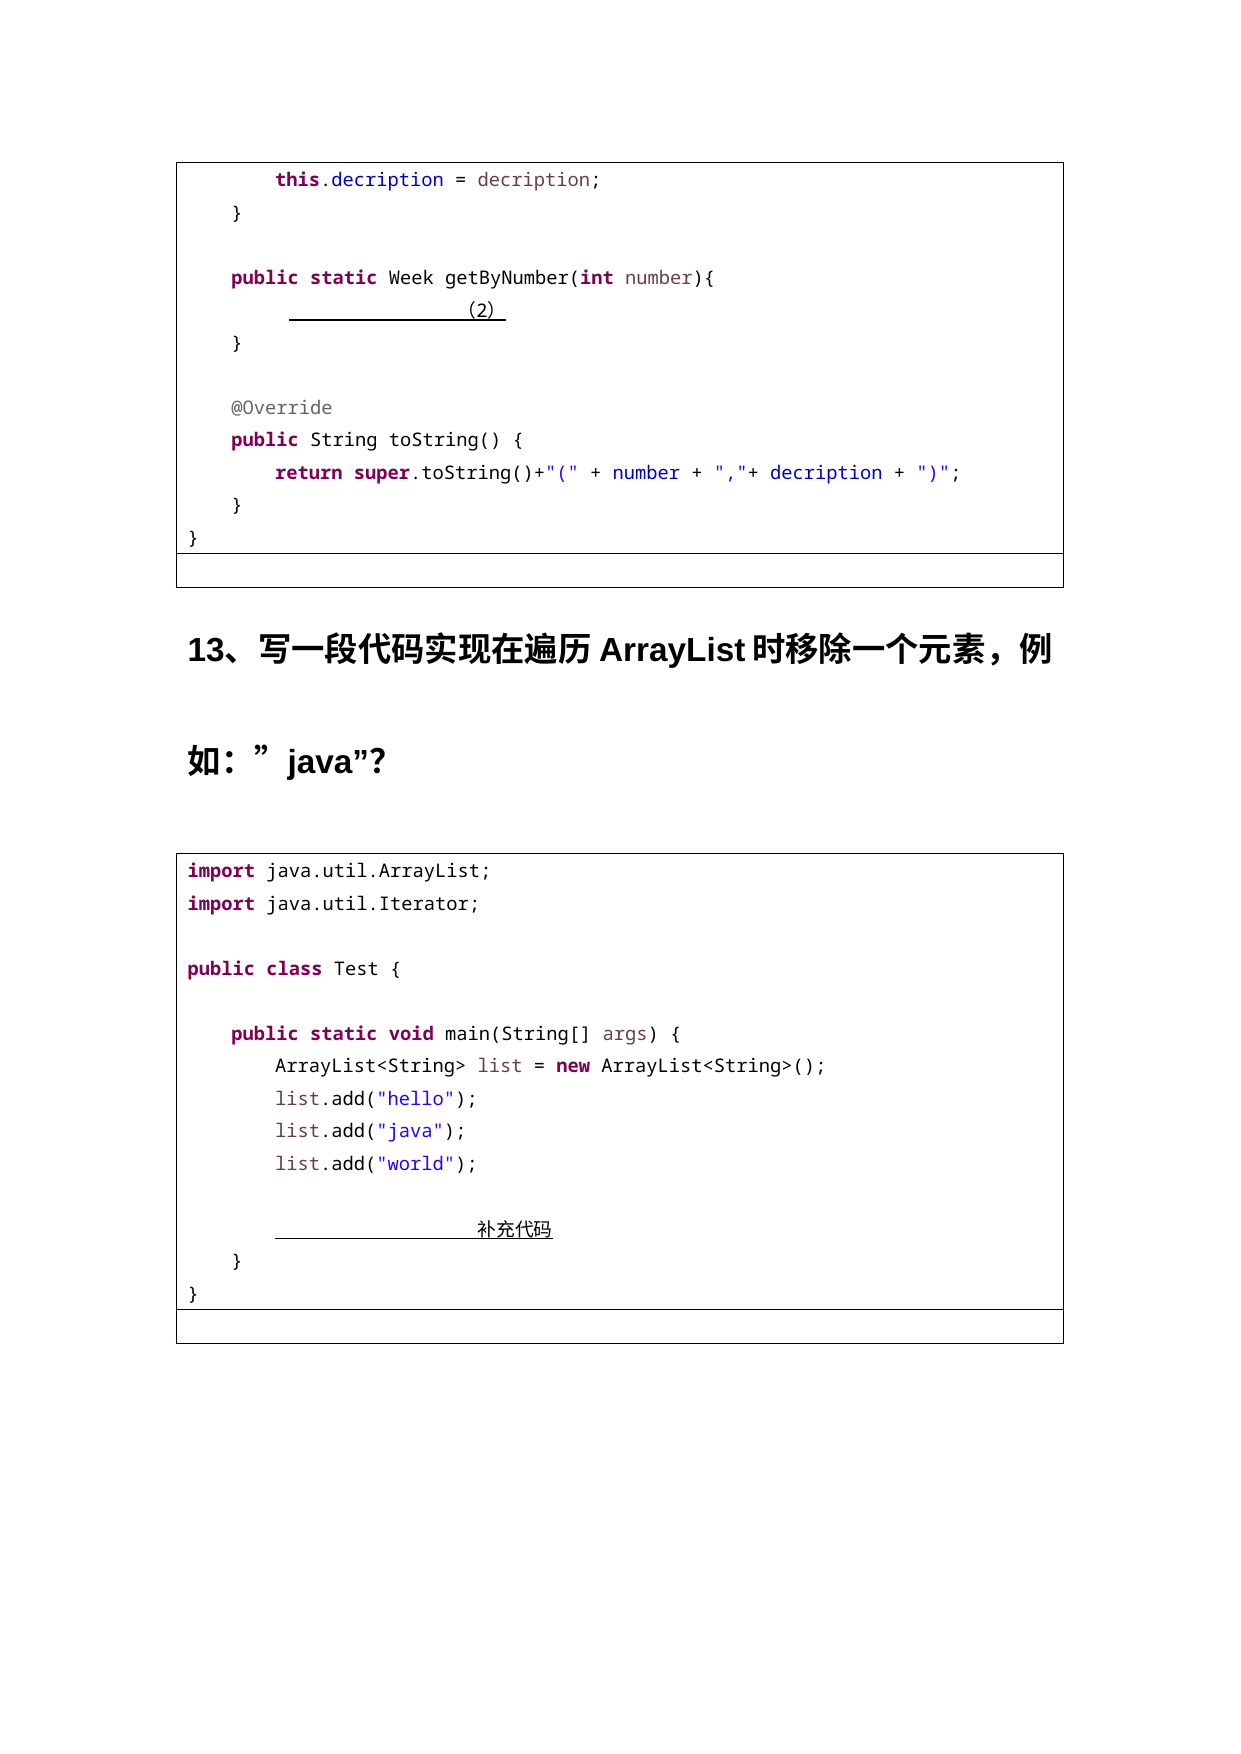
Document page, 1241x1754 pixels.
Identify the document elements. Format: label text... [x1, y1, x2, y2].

table_cell [177, 554, 1063, 587]
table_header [177, 163, 1063, 553]
subtitle 写一段代码实现在遍历ArrayList时移除一个元素，例如：”java”？ [187, 615, 1053, 791]
table_cell [177, 1310, 1063, 1343]
table_header import java.util.ArrayList; import java.util.Iterator; public class Test { public static void main(String[] args) { ArrayList<String> list = new ArrayList<String>(); list.add("hello"); list.add("java"); list.add("world"); 补充代码 } } [177, 854, 1063, 1309]
